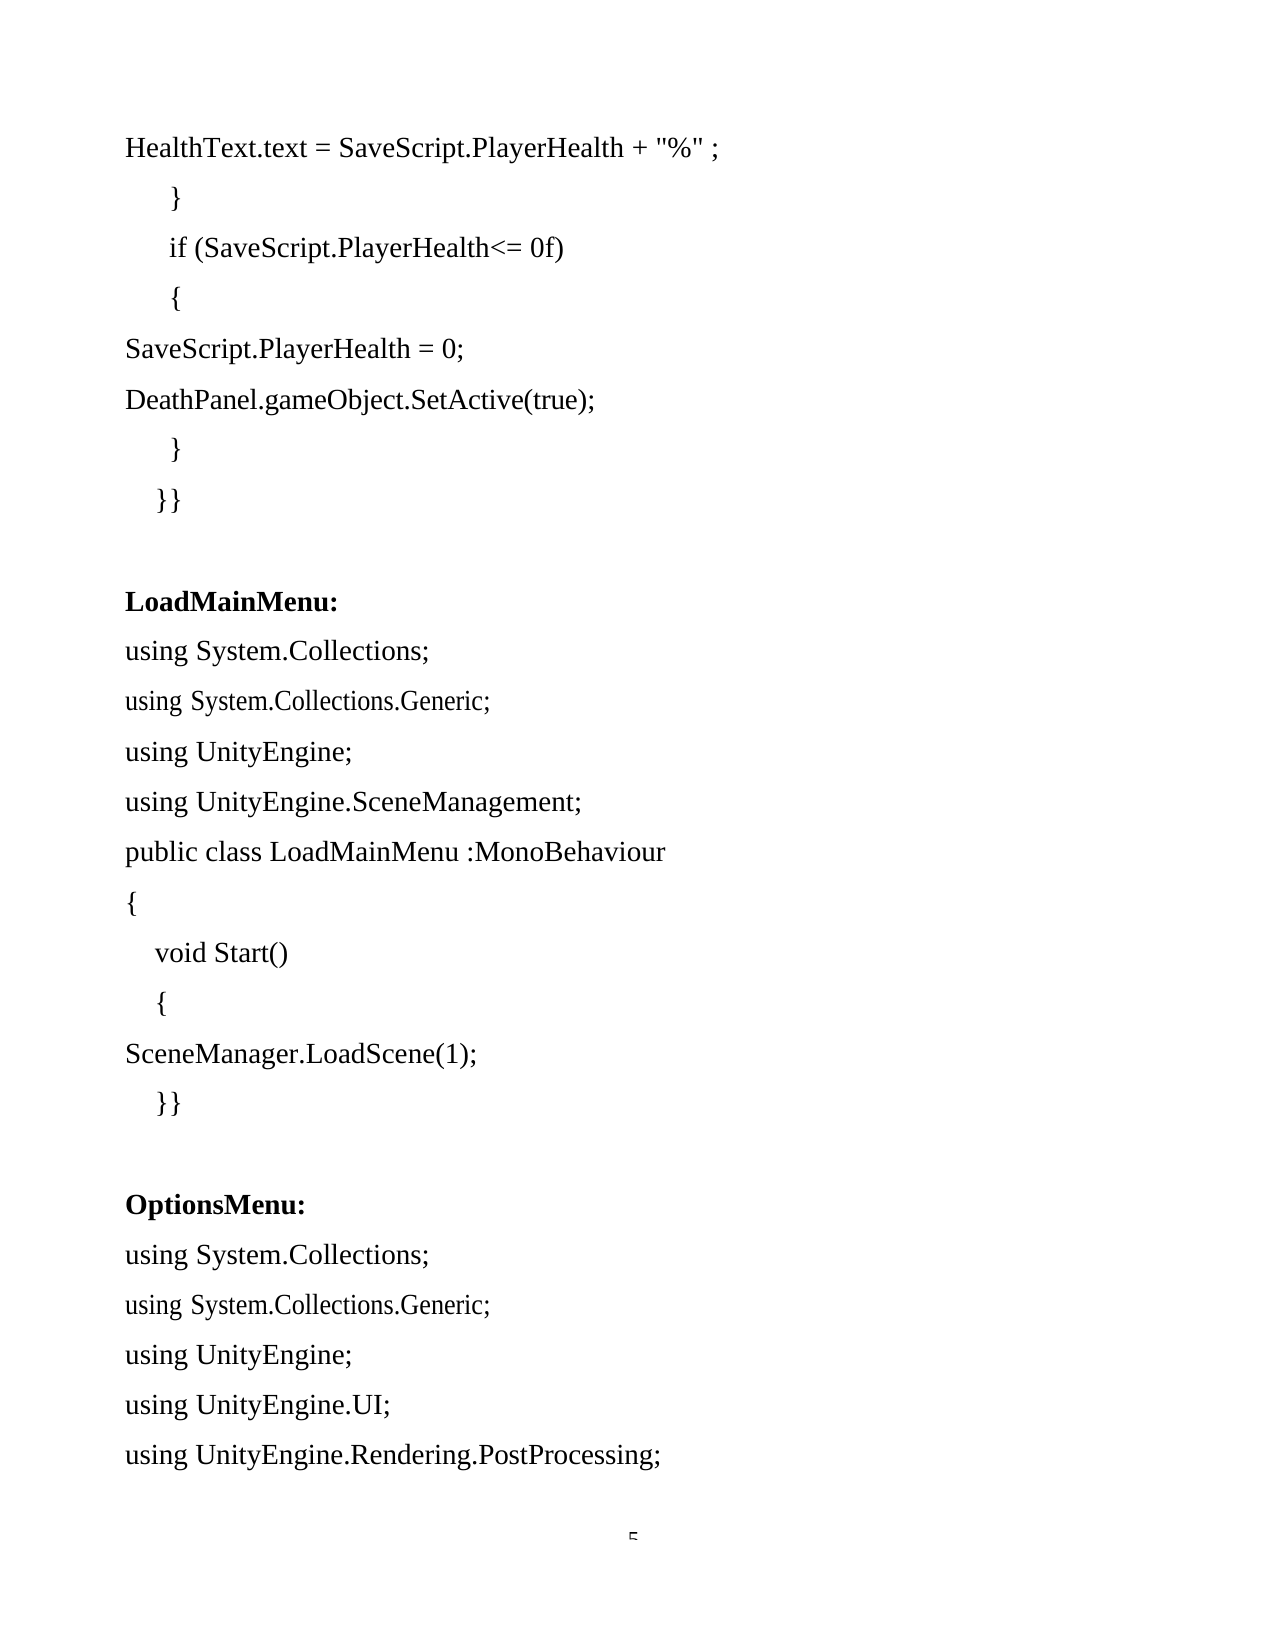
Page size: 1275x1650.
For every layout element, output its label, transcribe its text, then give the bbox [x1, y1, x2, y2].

text using System.Collections.Generic; using UnityEngine; [125, 1287, 503, 1370]
text using UnityEngine.SceneManagement; [125, 784, 1194, 818]
text using UnityEngine.Rendering.PostProcessing; [125, 1437, 1194, 1471]
text public class LoadMainMenu :MonoBehaviour [125, 834, 1194, 867]
text void Start() [154, 935, 1194, 968]
subtitle OptionsMenu: [125, 1187, 1194, 1221]
text SaveScript.PlayerHealth = 0; DeathPanel.gameObject.SetActive(true); [125, 331, 866, 415]
text using System.Collections; [125, 1237, 1194, 1270]
text if (SaveScript.PlayerHealth<= 0f) [169, 231, 1194, 264]
text }} [154, 482, 1194, 516]
subtitle LoadMainMenu: [125, 584, 1194, 617]
text HealthText.text = SaveScript.PlayerHealth + "%" ; [125, 130, 1194, 163]
text } [169, 180, 1194, 213]
text using UnityEngine.UI; [125, 1387, 1194, 1421]
text } [169, 432, 1194, 466]
text }} [154, 1086, 1194, 1119]
text using System.Collections; [125, 633, 1194, 667]
text { [125, 885, 1194, 918]
text using System.Collections.Generic; using UnityEngine; [125, 683, 503, 767]
text SceneManager.LoadScene(1); [125, 1036, 1194, 1069]
text { [169, 281, 1194, 314]
text { [154, 985, 1194, 1019]
